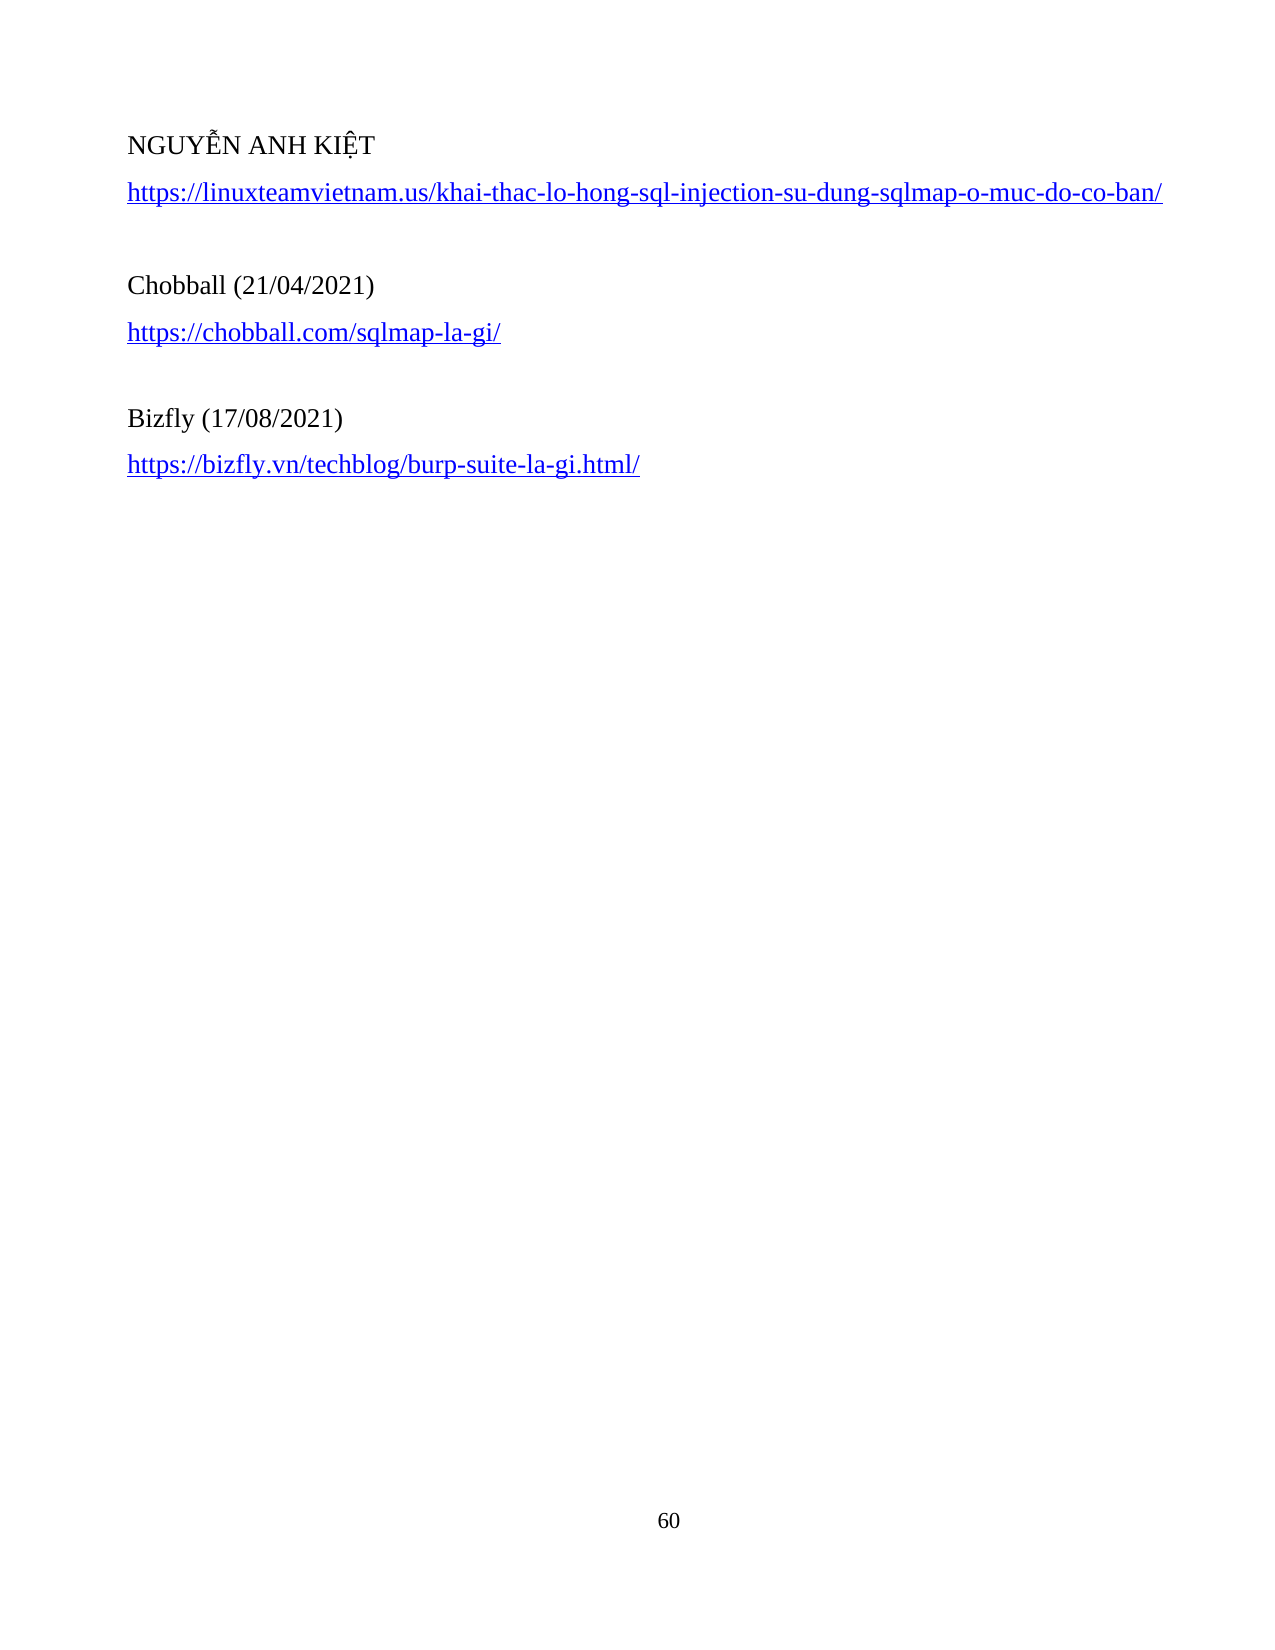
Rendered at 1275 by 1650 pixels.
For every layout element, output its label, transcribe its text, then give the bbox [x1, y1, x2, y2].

text https://bizfly.vn/techblog/burp-suite-la-gi.html/ [127, 449, 1210, 480]
text NGUYỄN ANH KIỆT [127, 129, 1210, 160]
text Chobball (21/04/2021) [127, 269, 1210, 300]
text https://linuxteamvietnam.us/khai-thac-lo-hong-sql-injection-su-dung-sqlmap-o-muc-do-co-ban/ [127, 176, 1210, 207]
text Bizfly (17/08/2021) [127, 402, 1210, 433]
text https://chobball.com/sqlmap-la-gi/ [127, 316, 1210, 347]
